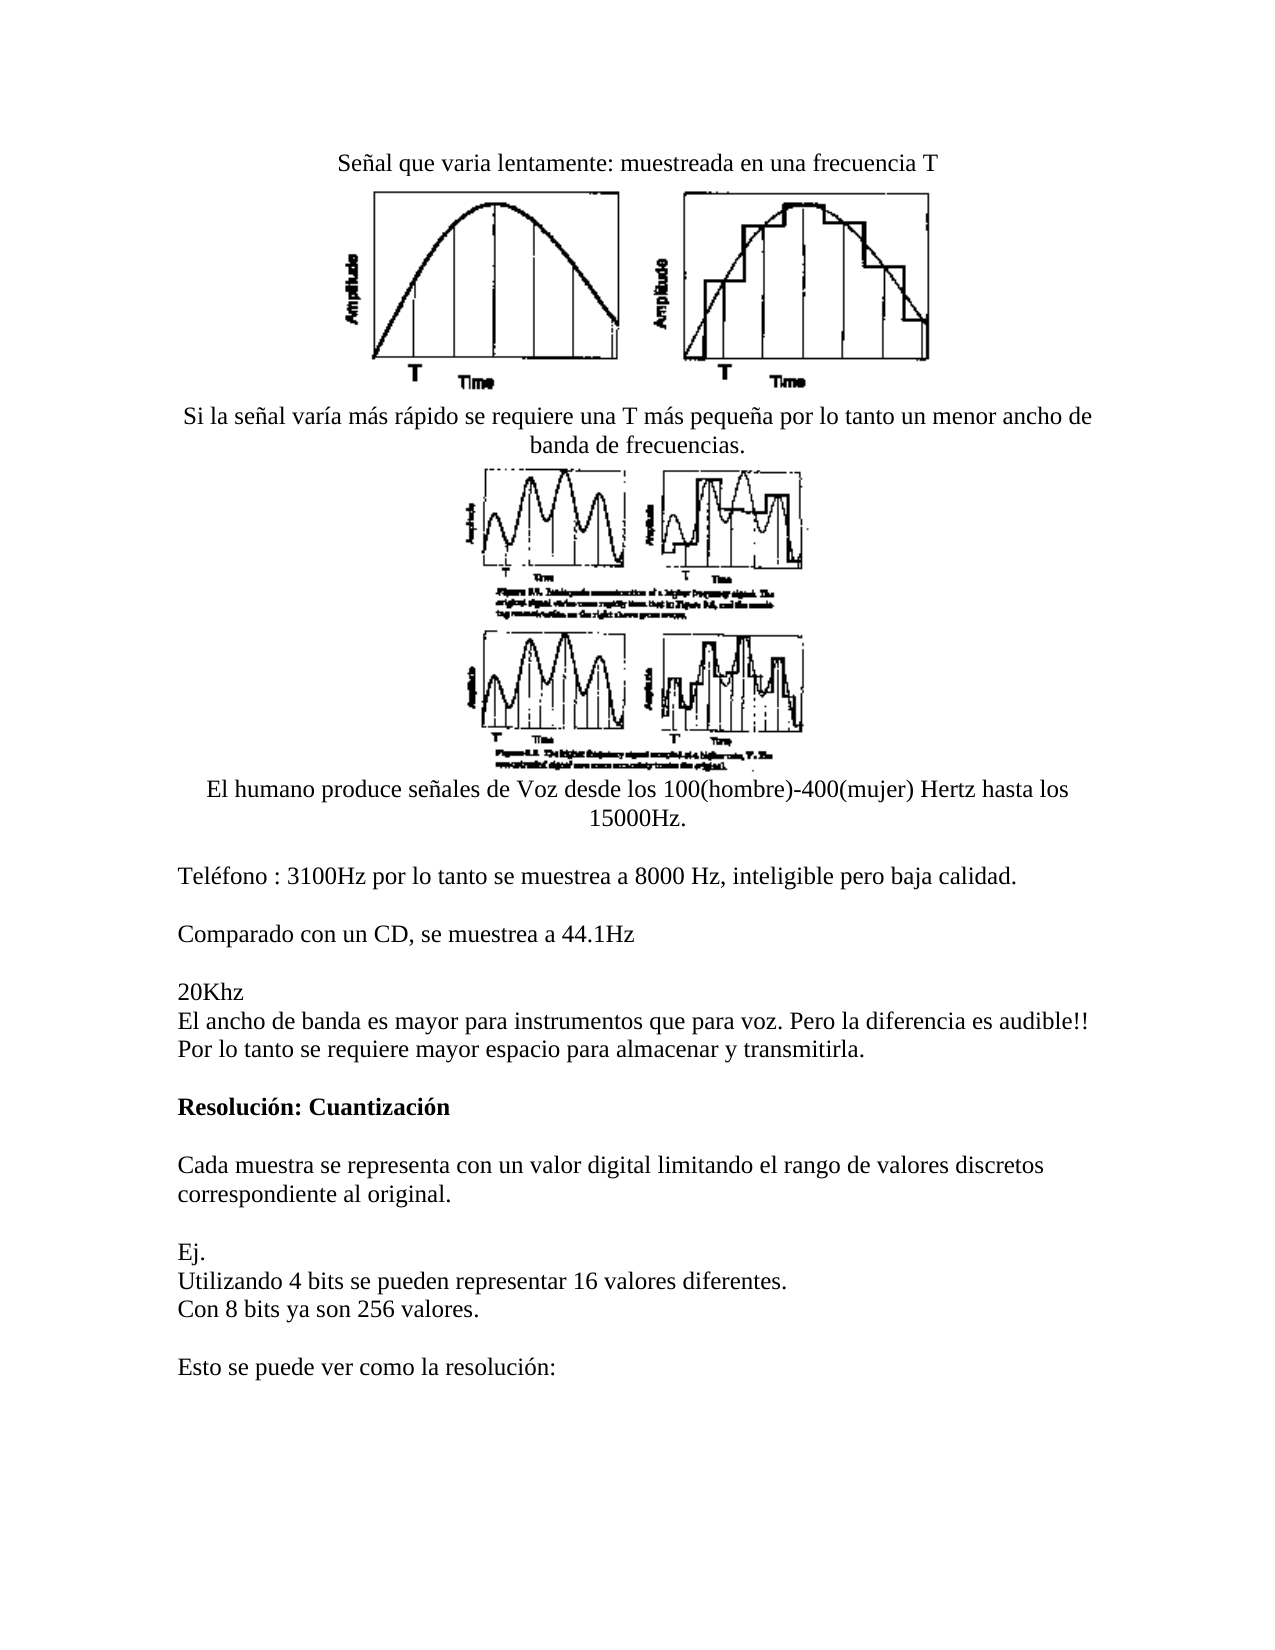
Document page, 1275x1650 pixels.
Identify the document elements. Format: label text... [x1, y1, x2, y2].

text Esto se puede ver como la resolución: [177, 1352, 1098, 1381]
text Cada muestra se representa con un valor digital limitando el rango de valores discretos correspondiente al original. [177, 1150, 1098, 1208]
text Comparado con un CD, se muestrea a 44.1Hz [177, 919, 1098, 948]
picture [330, 176, 945, 402]
text Teléfono : 3100Hz por lo tanto se muestrea a 8000 Hz, inteligible pero baja calidad. [177, 861, 1098, 890]
picture [460, 458, 815, 775]
text Resolución: Cuantización [177, 1092, 1098, 1121]
text Ej. Utilizando 4 bits se pueden representar 16 valores diferentes. Con 8 bits ya son 256 valores. [177, 1237, 1098, 1323]
text 20Khz El ancho de banda es mayor para instrumentos que para voz. Pero la diferencia es audible!! Por lo tanto se requiere mayor espacio para almacenar y transmitirla. [177, 977, 1098, 1063]
